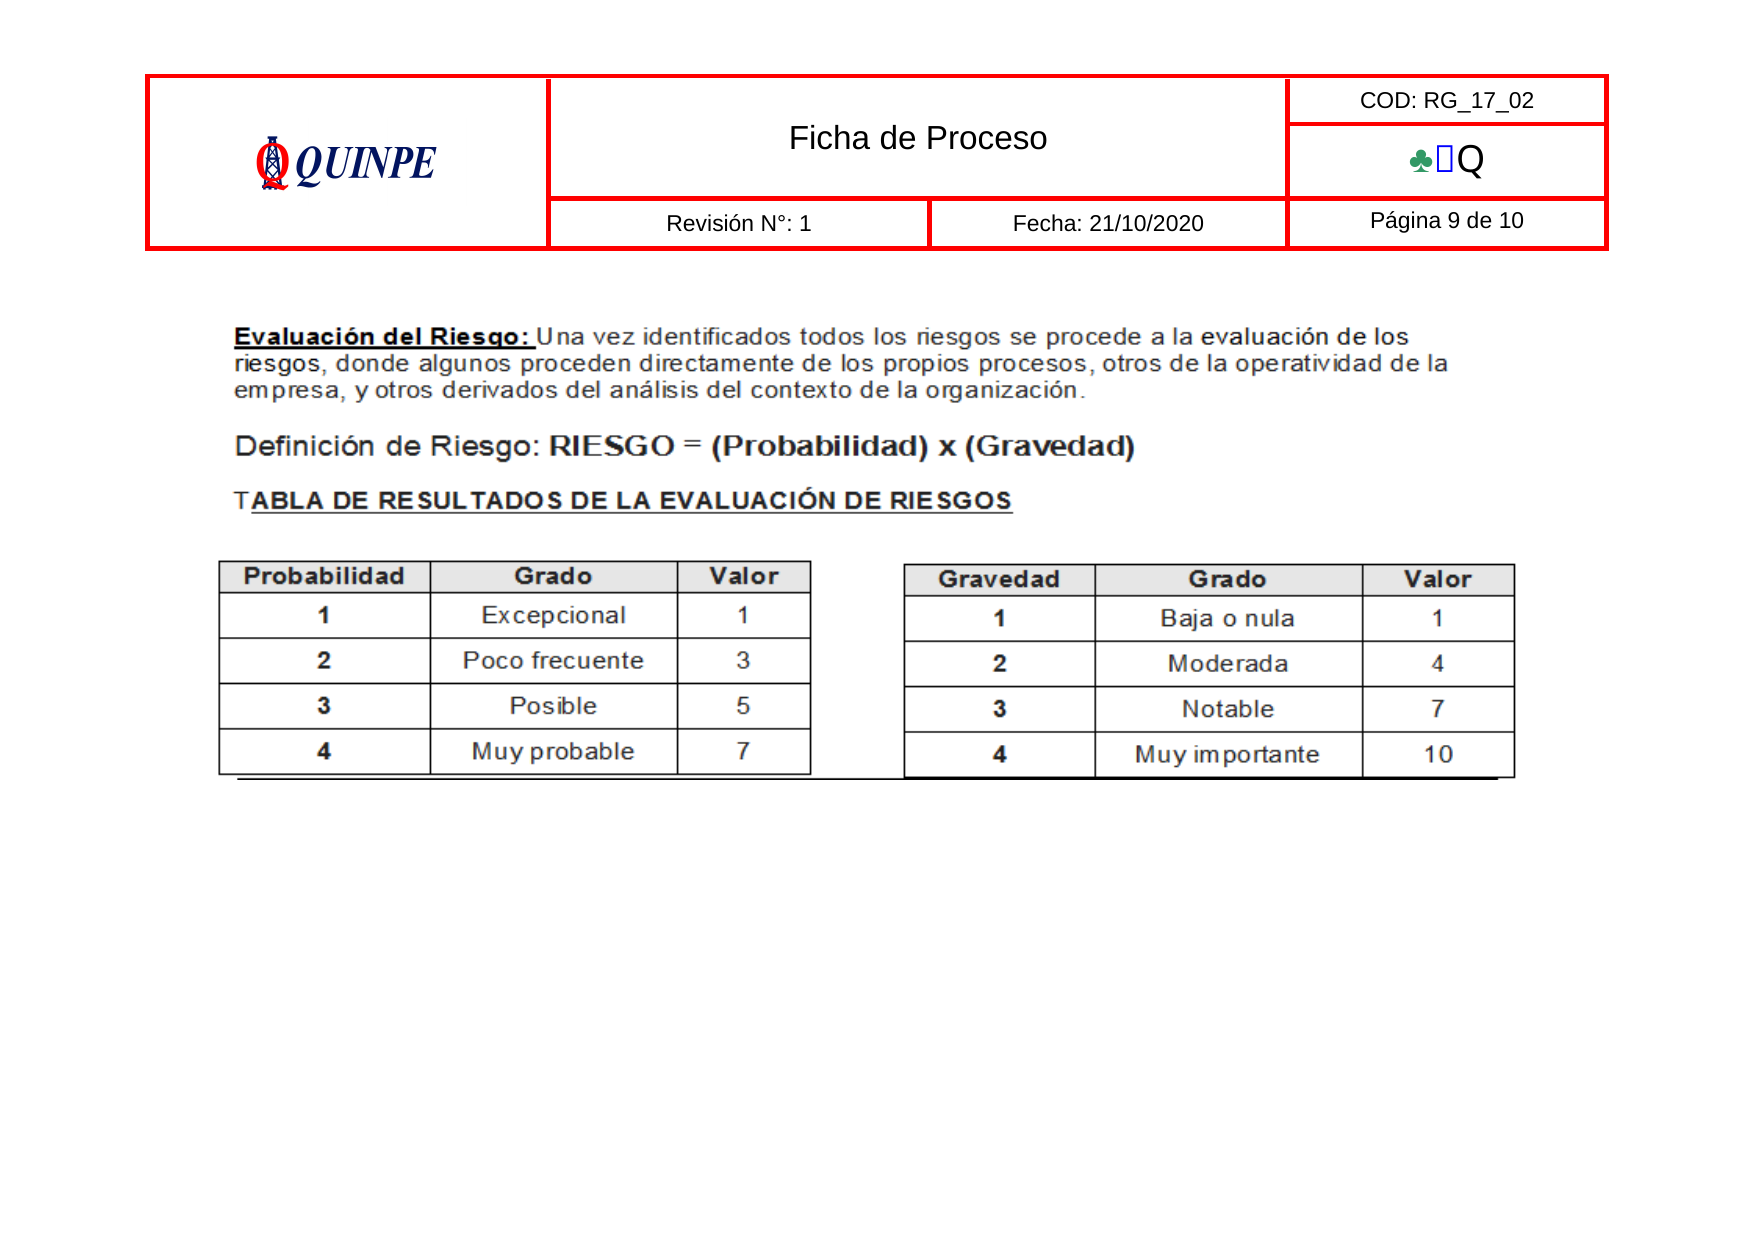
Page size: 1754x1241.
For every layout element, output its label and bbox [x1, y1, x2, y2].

picture [200, 323, 1539, 780]
picture [229, 118, 467, 206]
